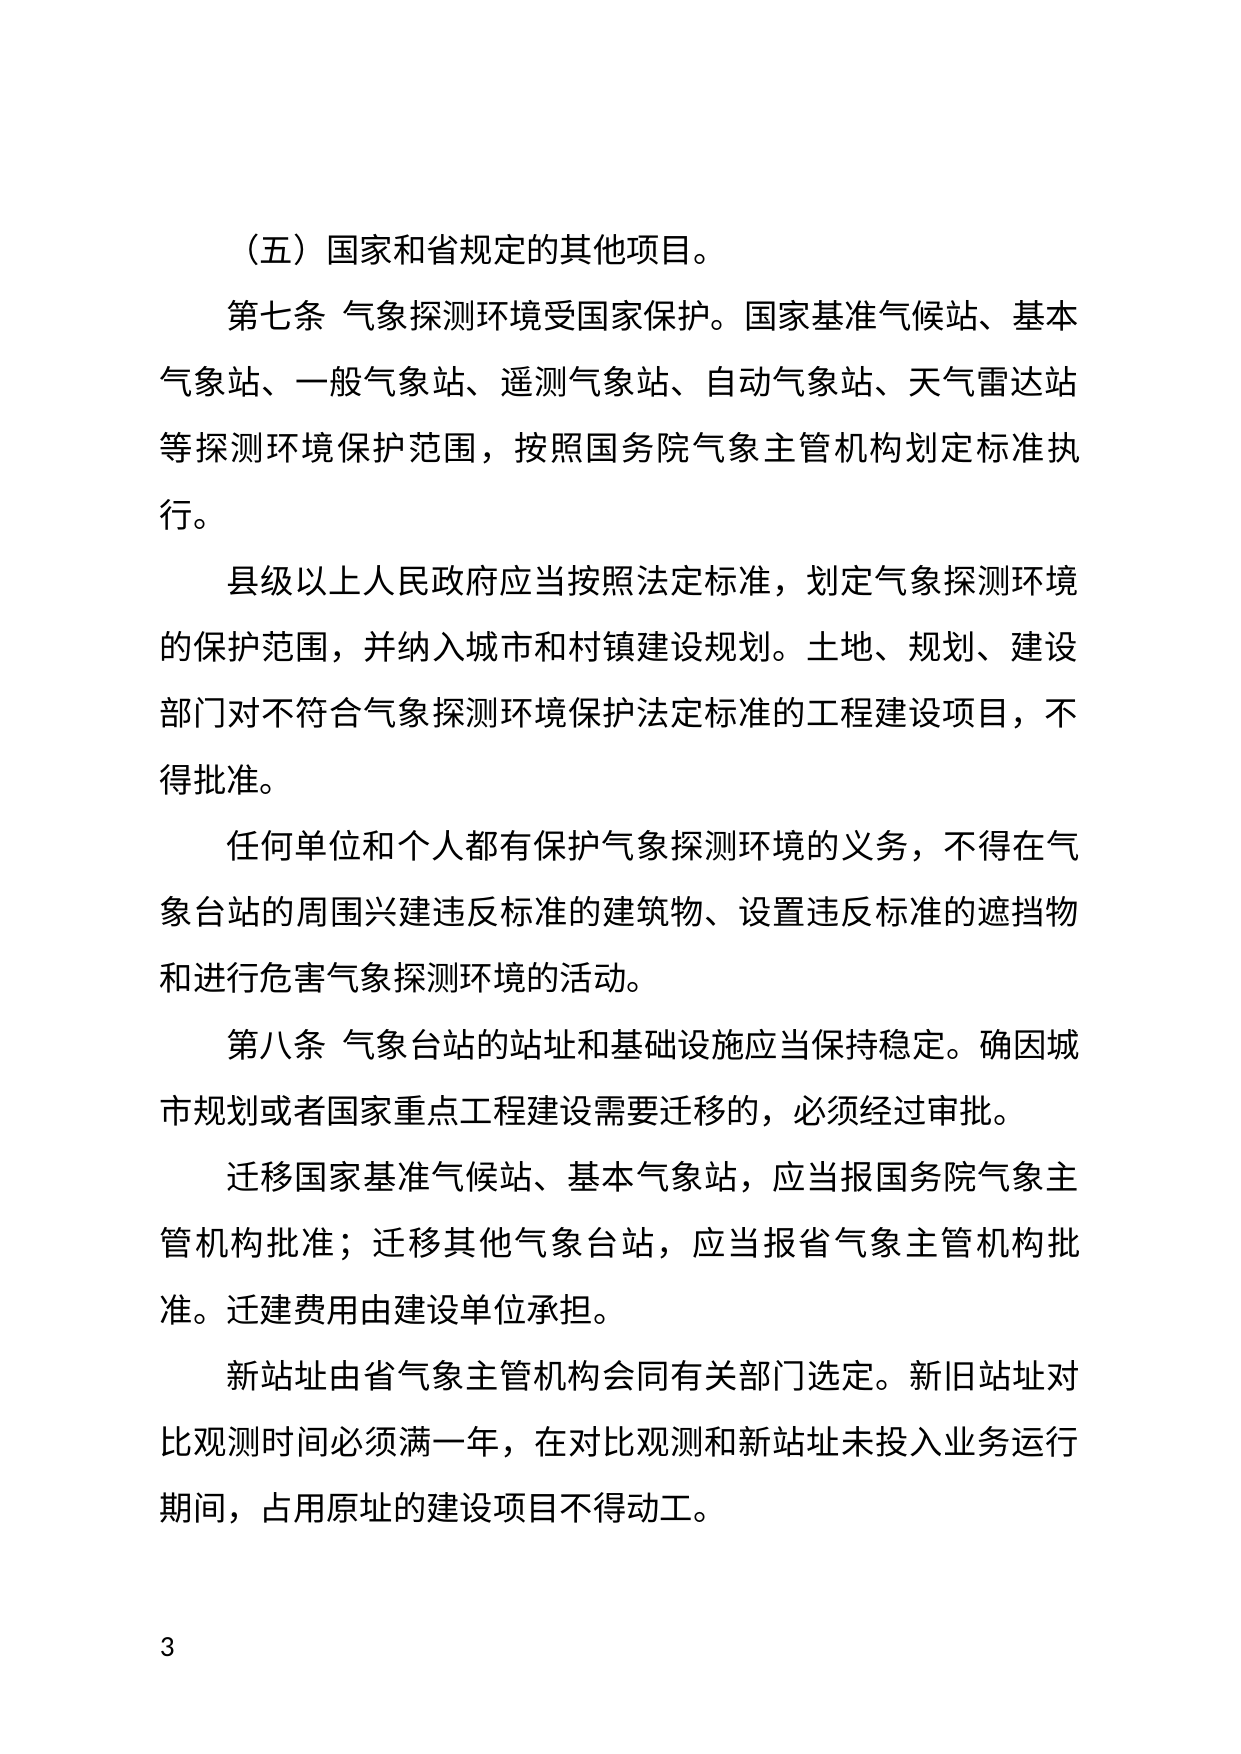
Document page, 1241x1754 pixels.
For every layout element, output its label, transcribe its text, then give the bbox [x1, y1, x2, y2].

text 第七条 气象探测环境受国家保护。国家基准气候站、基本气象站、一般气象站、遥测气象站、自动气象站、天气雷达站等探测环境保护范围，按照国务院气象主管机构划定标准执行。 [159, 281, 1081, 546]
text 第八条 气象台站的站址和基础设施应当保持稳定。确因城市规划或者国家重点工程建设需要迁移的，必须经过审批。 [159, 1009, 1081, 1142]
text 新站址由省气象主管机构会同有关部门选定。新旧站址对比观测时间必须满一年，在对比观测和新站址未投入业务运行期间，占用原址的建设项目不得动工。 [159, 1341, 1081, 1539]
text （五）国家和省规定的其他项目。 [159, 214, 1081, 281]
text 迁移国家基准气候站、基本气象站，应当报国务院气象主管机构批准；迁移其他气象台站，应当报省气象主管机构批准。迁建费用由建设单位承担。 [159, 1142, 1081, 1341]
text 县级以上人民政府应当按照法定标准，划定气象探测环境的保护范围，并纳入城市和村镇建设规划。土地、规划、建设部门对不符合气象探测环境保护法定标准的工程建设项目，不得批准。 [159, 546, 1081, 811]
text 任何单位和个人都有保护气象探测环境的义务，不得在气象台站的周围兴建违反标准的建筑物、设置违反标准的遮挡物和进行危害气象探测环境的活动。 [159, 811, 1081, 1009]
